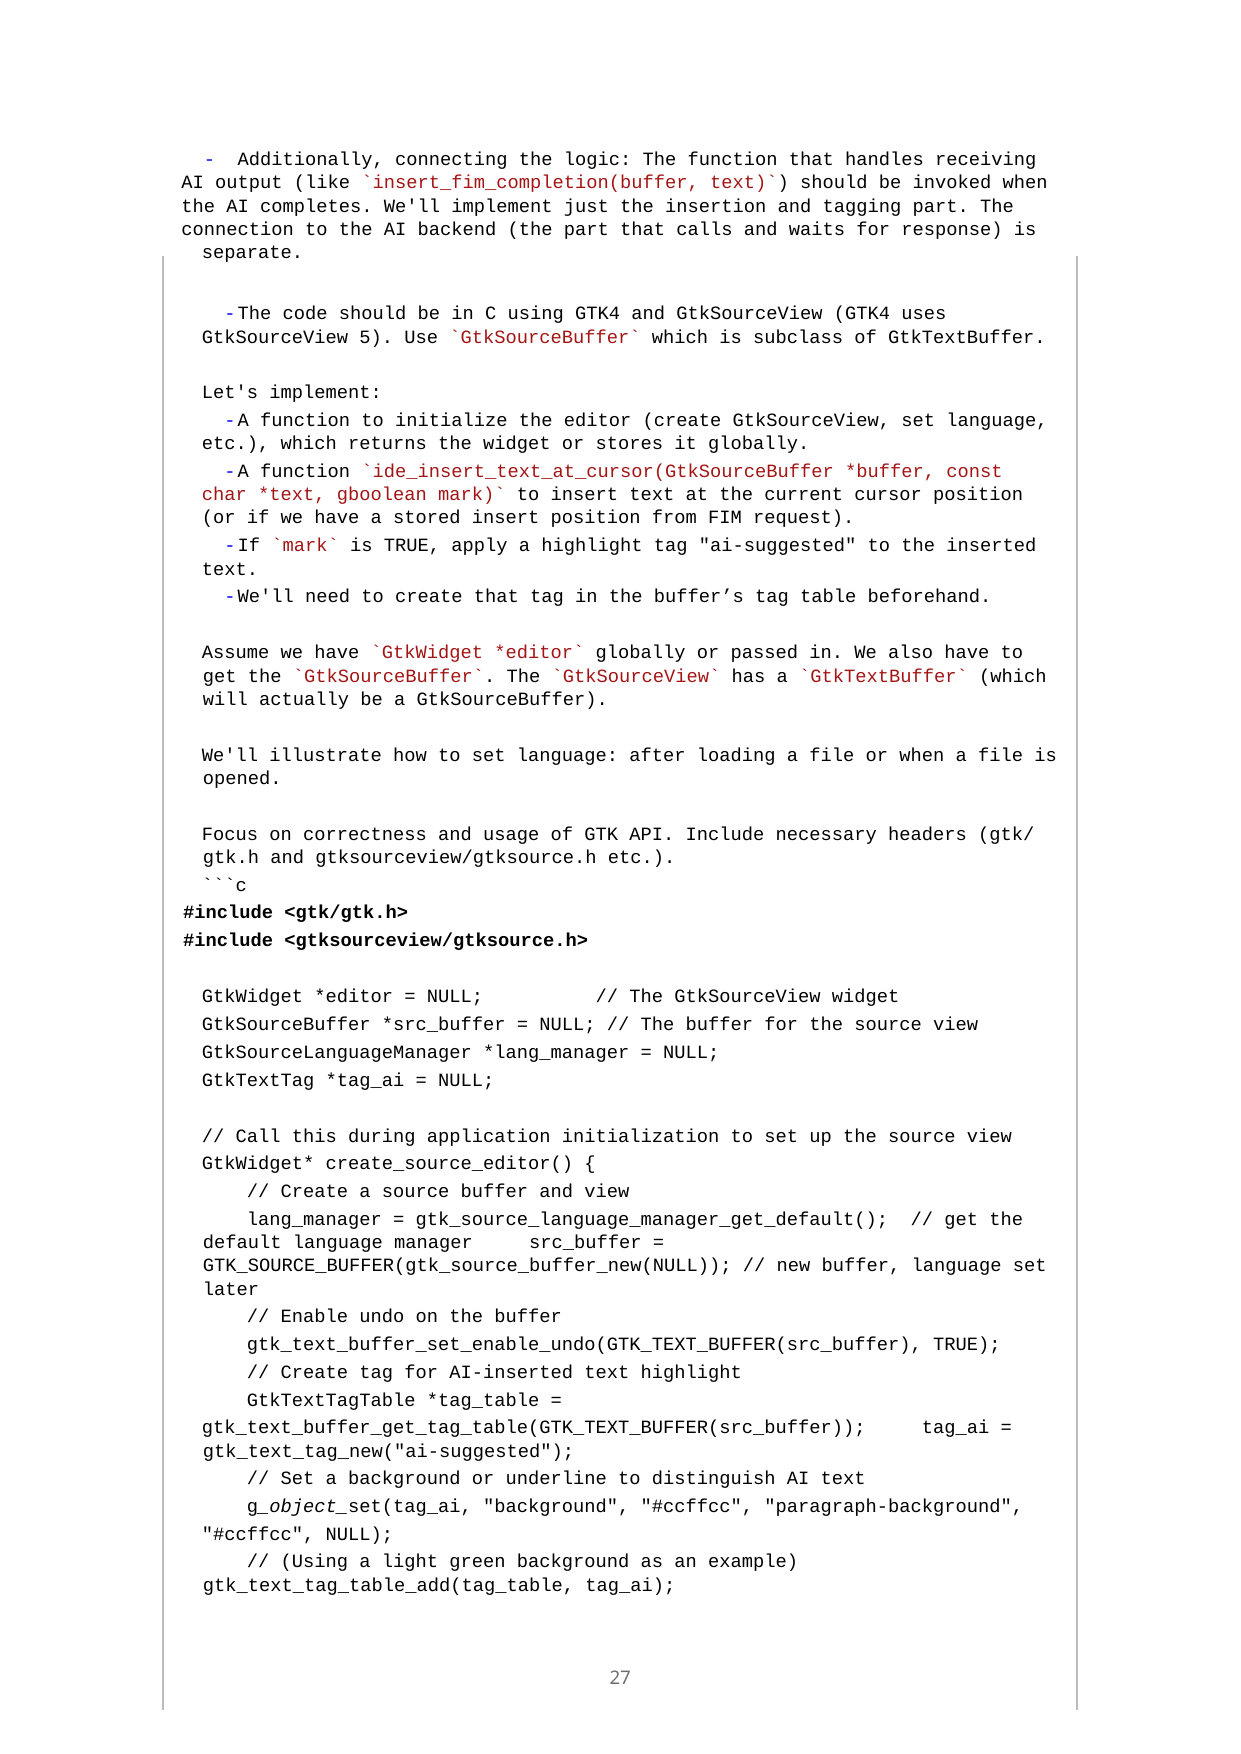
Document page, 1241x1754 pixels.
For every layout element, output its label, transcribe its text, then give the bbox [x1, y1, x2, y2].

text // Enable undo on the buffer [181, 1307, 1060, 1328]
text GtkSourceBuffer *src_buffer = NULL; // The buffer for the source view [181, 1015, 1060, 1036]
text #include <gtksourceview/gtksource.h> [164, 931, 1076, 952]
text Assume we have `GtkWidget *editor` globally or passed in. We also have to get the `GtkSourceBuffer`. The `GtkSourceView` has a `GtkTextBuffer` (which will actually be a GtkSourceBuffer). [181, 643, 1060, 711]
list The code should be in C using GTK4 and GtkSourceView (GTK4 uses GtkSourceView 5). Use `GtkSourceBuffer` which is subclass of GtkTextBuffer. [181, 304, 1060, 349]
text "#ccffcc", NULL); [181, 1524, 1060, 1546]
list A function to initialize the editor (create GtkSourceView, set language, etc.), which returns the widget or stores it globally. [181, 411, 1060, 455]
text We'll illustrate how to set language: after loading a file or when a file is opened. [181, 745, 1060, 790]
text GtkTextTag *tag_ai = NULL; [181, 1070, 1060, 1092]
list If `mark` is TRUE, apply a highlight tag "ai-suggested" to the inserted text. [181, 536, 1060, 581]
text GtkTextTagTable *tag_table = [181, 1390, 1060, 1412]
text gtk_text_buffer_get_tag_table(GTK_TEXT_BUFFER(src_buffer)); tag_ai = gtk_text_tag_new("ai-suggested"); [181, 1418, 1060, 1463]
text g_object_set(tag_ai, "background", "#ccffcc", "paragraph-background", [181, 1497, 1060, 1518]
text GtkSourceLanguageManager *lang_manager = NULL; [181, 1043, 1060, 1064]
text // (Using a light green background as an example) gtk_text_tag_table_add(tag_table, tag_ai); [181, 1552, 1060, 1597]
text Let's implement: [181, 383, 1060, 404]
text gtk_text_buffer_set_enable_undo(GTK_TEXT_BUFFER(src_buffer), TRUE); [181, 1335, 1060, 1356]
text Focus on correctness and usage of GTK API. Include necessary headers (gtk/ gtk.h and gtksourceview/gtksource.h etc.). [181, 824, 1060, 869]
text lang_manager = gtk_source_language_manager_get_default(); // get the default language manager src_buffer = GTK_SOURCE_BUFFER(gtk_source_buffer_new(NULL)); // new buffer, language set later [181, 1209, 1060, 1301]
text #include <gtk/gtk.h> [164, 903, 1076, 924]
list Additionally, connecting the logic: The function that handles receiving AI output (like `insert_fim_completion(buffer, text)`) should be invoked when the AI completes. We'll implement just the insertion and tagging part. The connection to the AI backend (the part that calls and waits for response) is separate. [181, 150, 1060, 264]
text GtkWidget *editor = NULL; // The GtkSourceView widget [181, 987, 1060, 1008]
text ```c [181, 875, 1060, 897]
list A function `ide_insert_text_at_cursor(GtkSourceBuffer *buffer, const char *text, gboolean mark)` to insert text at the current cursor position (or if we have a stored insert position from FIM request). [181, 462, 1060, 529]
text // Call this during application initialization to set up the source view [181, 1126, 1060, 1148]
text // Set a background or underline to distinguish AI text [181, 1469, 1060, 1490]
list We'll need to create that tag in the buffer’s tag table beforehand. [181, 587, 1060, 608]
text // Create a source buffer and view [181, 1182, 1060, 1203]
text // Create tag for AI-inserted text highlight [181, 1363, 1060, 1384]
text GtkWidget* create_source_editor() { [181, 1154, 1060, 1175]
